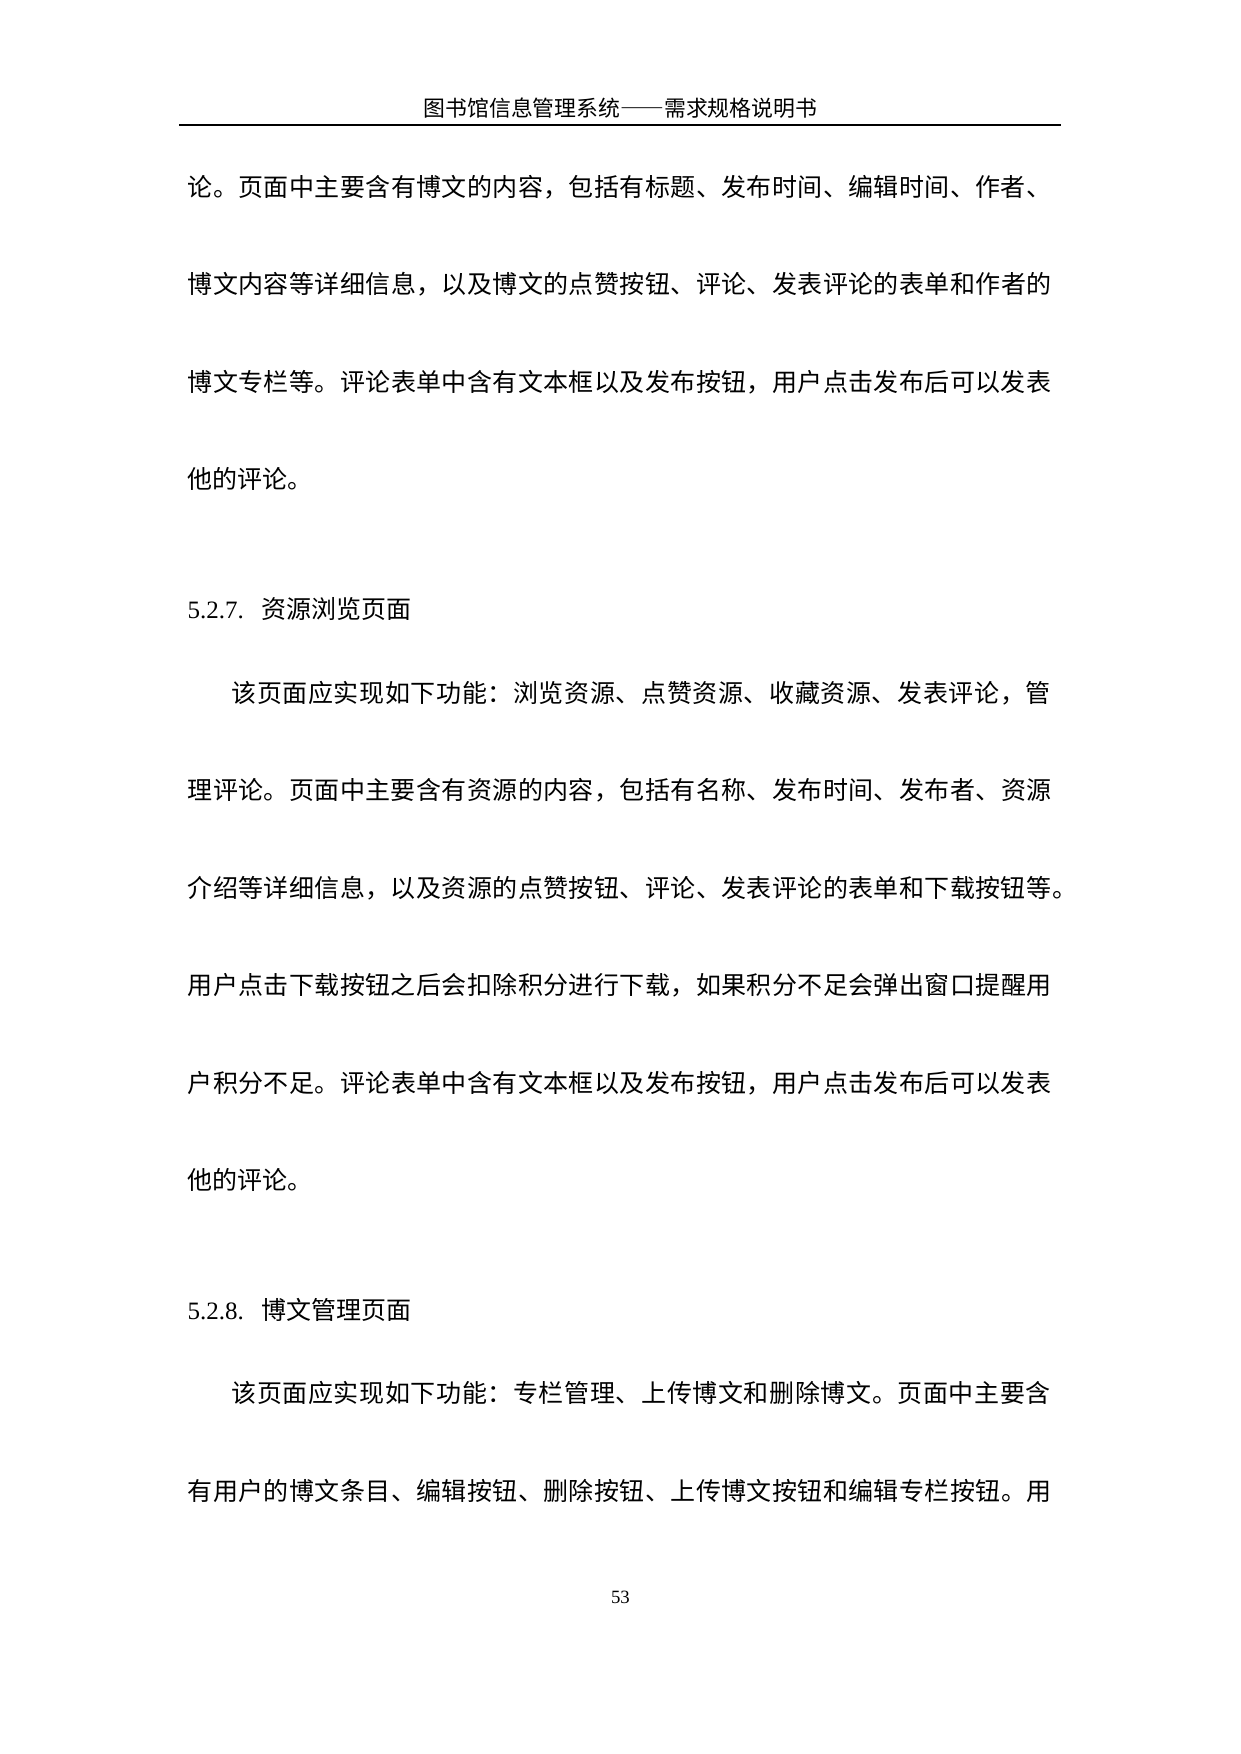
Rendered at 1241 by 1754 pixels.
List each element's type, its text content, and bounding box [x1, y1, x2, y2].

text 该页面应实现如下功能：浏览资源、点赞资源、收藏资源、发表评论，管理评论。页面中主要含有资源的内容，包括有名称、发布时间、发布者、资源介绍等详细信息，以及资源的点赞按钮、评论、发表评论的表单和下载按钮等。用户点击下载按钮之后会扣除积分进行下载，如果积分不足会弹出窗口提醒用户积分不足。评论表单中含有文本框以及发布按钮，用户点击发布后可以发表他的评论。 [187, 659, 1053, 1211]
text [187, 1359, 1053, 1522]
subtitle 博文管理页面 [187, 1276, 1053, 1341]
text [187, 153, 1053, 511]
subtitle 资源浏览页面 [187, 576, 1053, 641]
